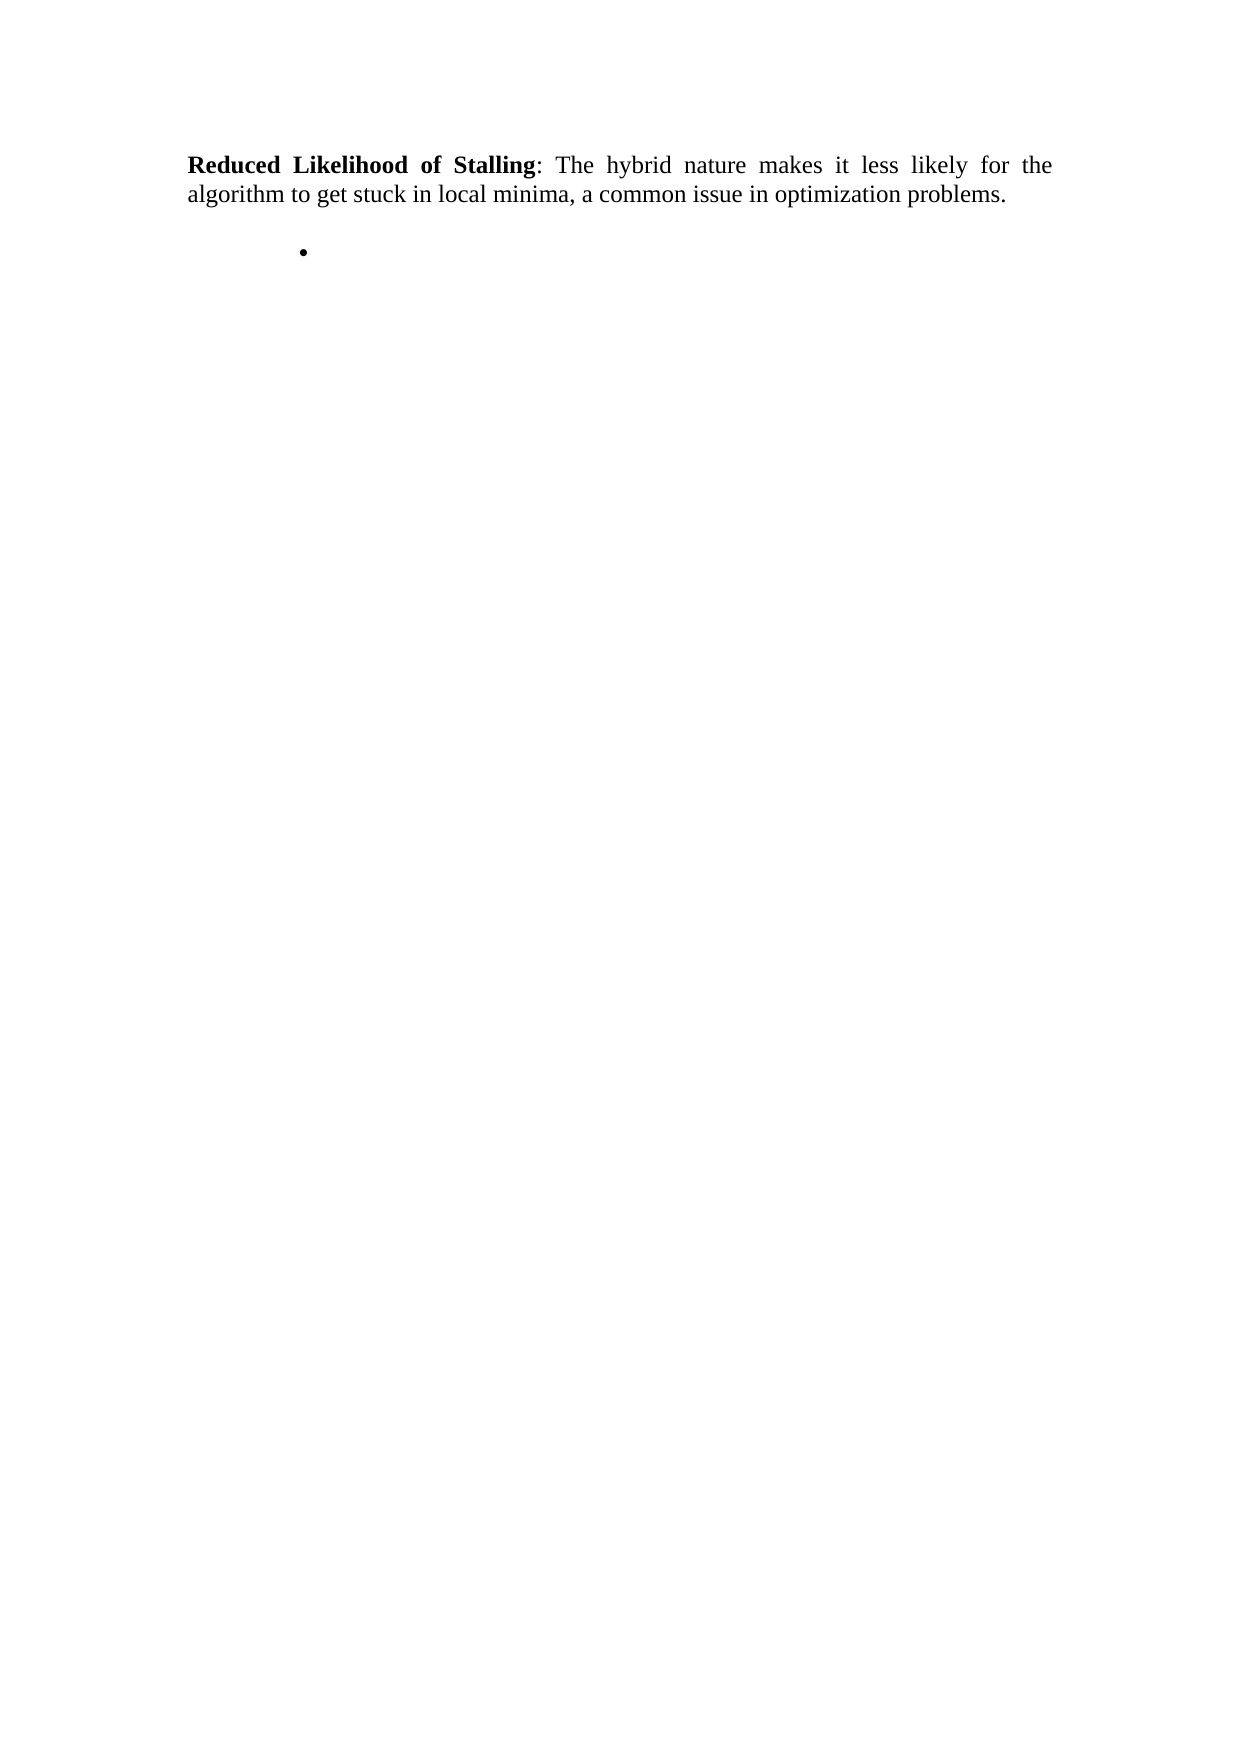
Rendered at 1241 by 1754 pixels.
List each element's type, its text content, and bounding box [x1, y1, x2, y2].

text Reduced Likelihood of Stalling: The hybrid nature makes it less likely for the algorithm to get stuck in local minima, a common issue in optimization problems. [187, 150, 1053, 207]
